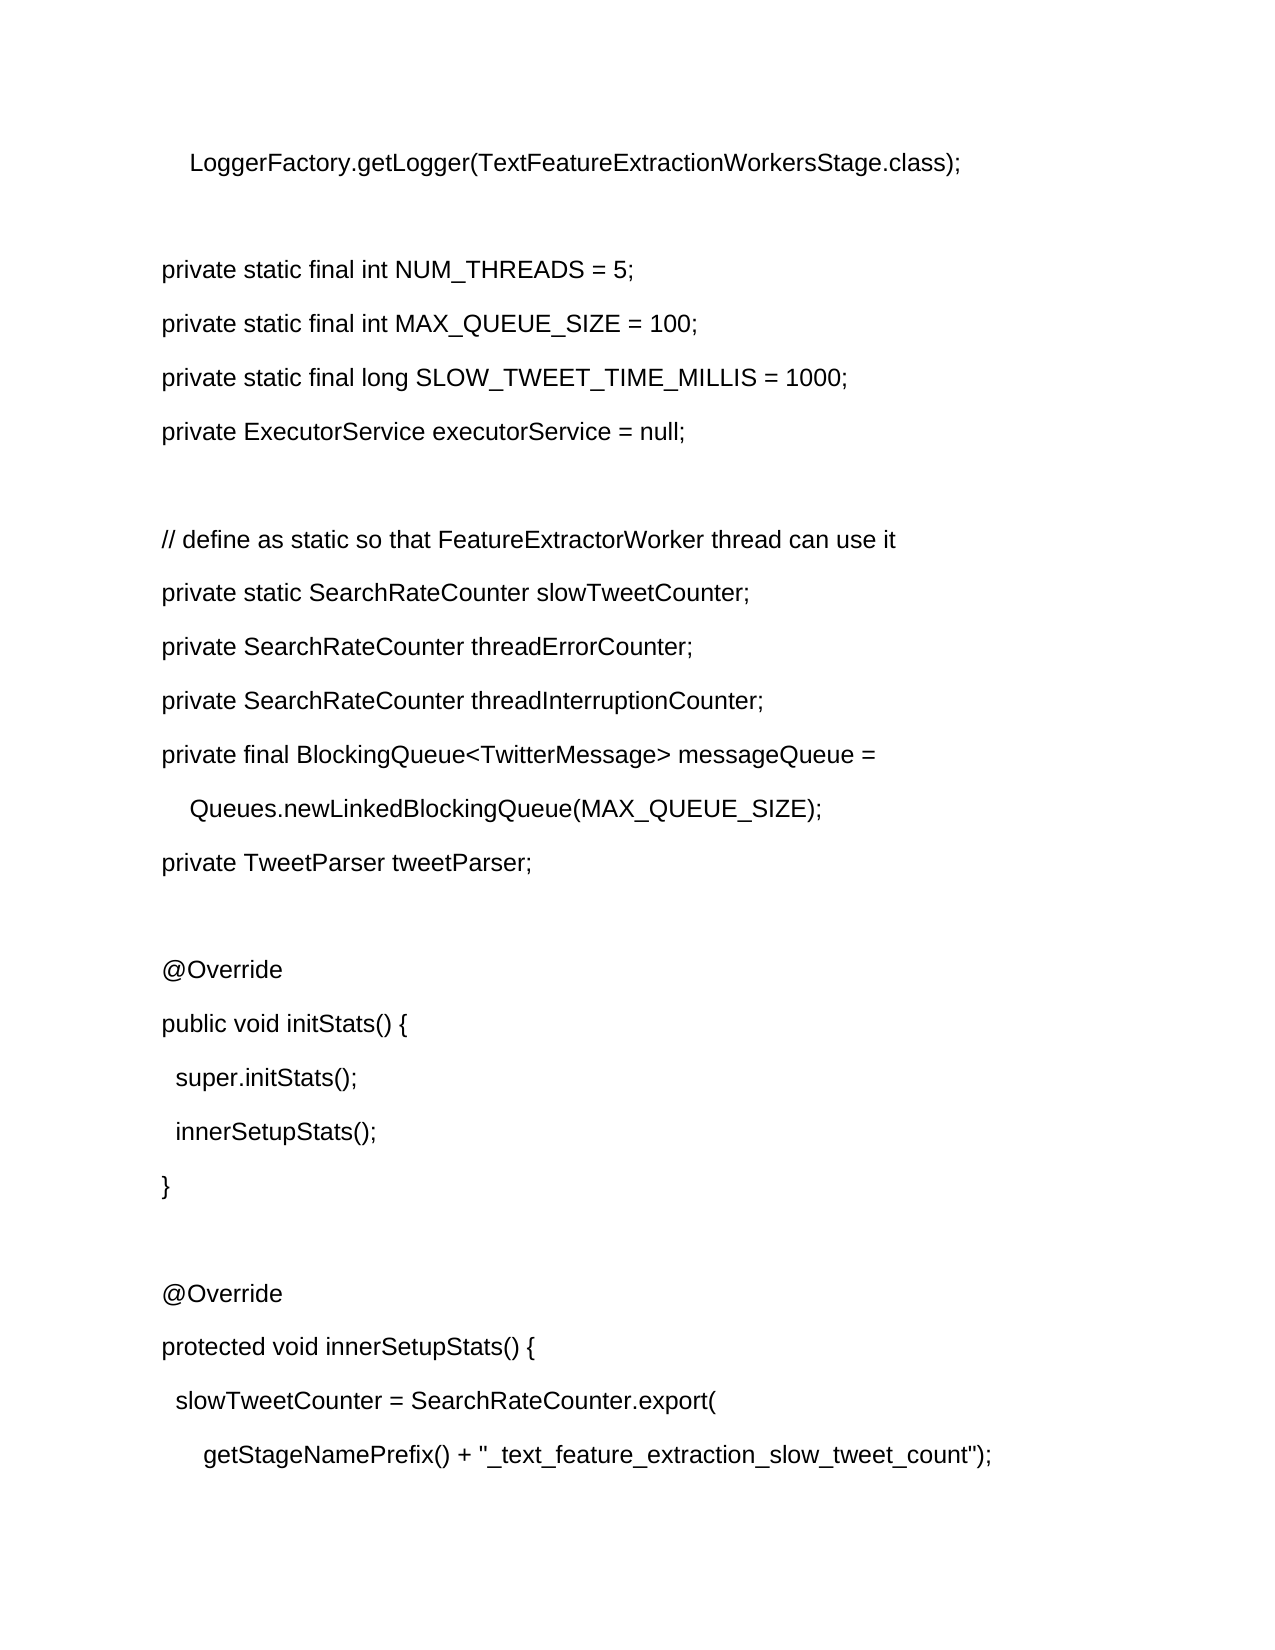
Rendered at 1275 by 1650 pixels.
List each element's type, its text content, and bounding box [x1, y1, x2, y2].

text super.initStats(); [148, 1063, 1127, 1092]
text private SearchRateCounter threadInterruptionCounter; [148, 686, 1127, 715]
text @Override [148, 955, 1127, 984]
text private SearchRateCounter threadErrorCounter; [148, 632, 1127, 661]
text Queues.newLinkedBlockingQueue(MAX_QUEUE_SIZE); [148, 794, 1127, 823]
text private ExecutorService executorService = null; [148, 417, 1127, 446]
text private final BlockingQueue<TwitterMessage> messageQueue = [148, 740, 1127, 769]
text innerSetupStats(); [148, 1117, 1127, 1146]
text private static final int NUM_THREADS = 5; [148, 255, 1127, 284]
text } [148, 1171, 1127, 1199]
text LoggerFactory.getLogger(TextFeatureExtractionWorkersStage.class); [148, 148, 1127, 176]
text getStageNamePrefix() + "_text_feature_extraction_slow_tweet_count"); [148, 1440, 1127, 1469]
text protected void innerSetupStats() { [148, 1332, 1127, 1361]
text private static final int MAX_QUEUE_SIZE = 100; [148, 309, 1127, 338]
text private TweetParser tweetParser; [148, 848, 1127, 876]
text public void initStats() { [148, 1009, 1127, 1038]
text private static final long SLOW_TWEET_TIME_MILLIS = 1000; [148, 363, 1127, 392]
text private static SearchRateCounter slowTweetCounter; [148, 578, 1127, 607]
text // define as static so that FeatureExtractorWorker thread can use it [148, 524, 1127, 553]
text @Override [148, 1278, 1127, 1307]
text slowTweetCounter = SearchRateCounter.export( [148, 1386, 1127, 1415]
